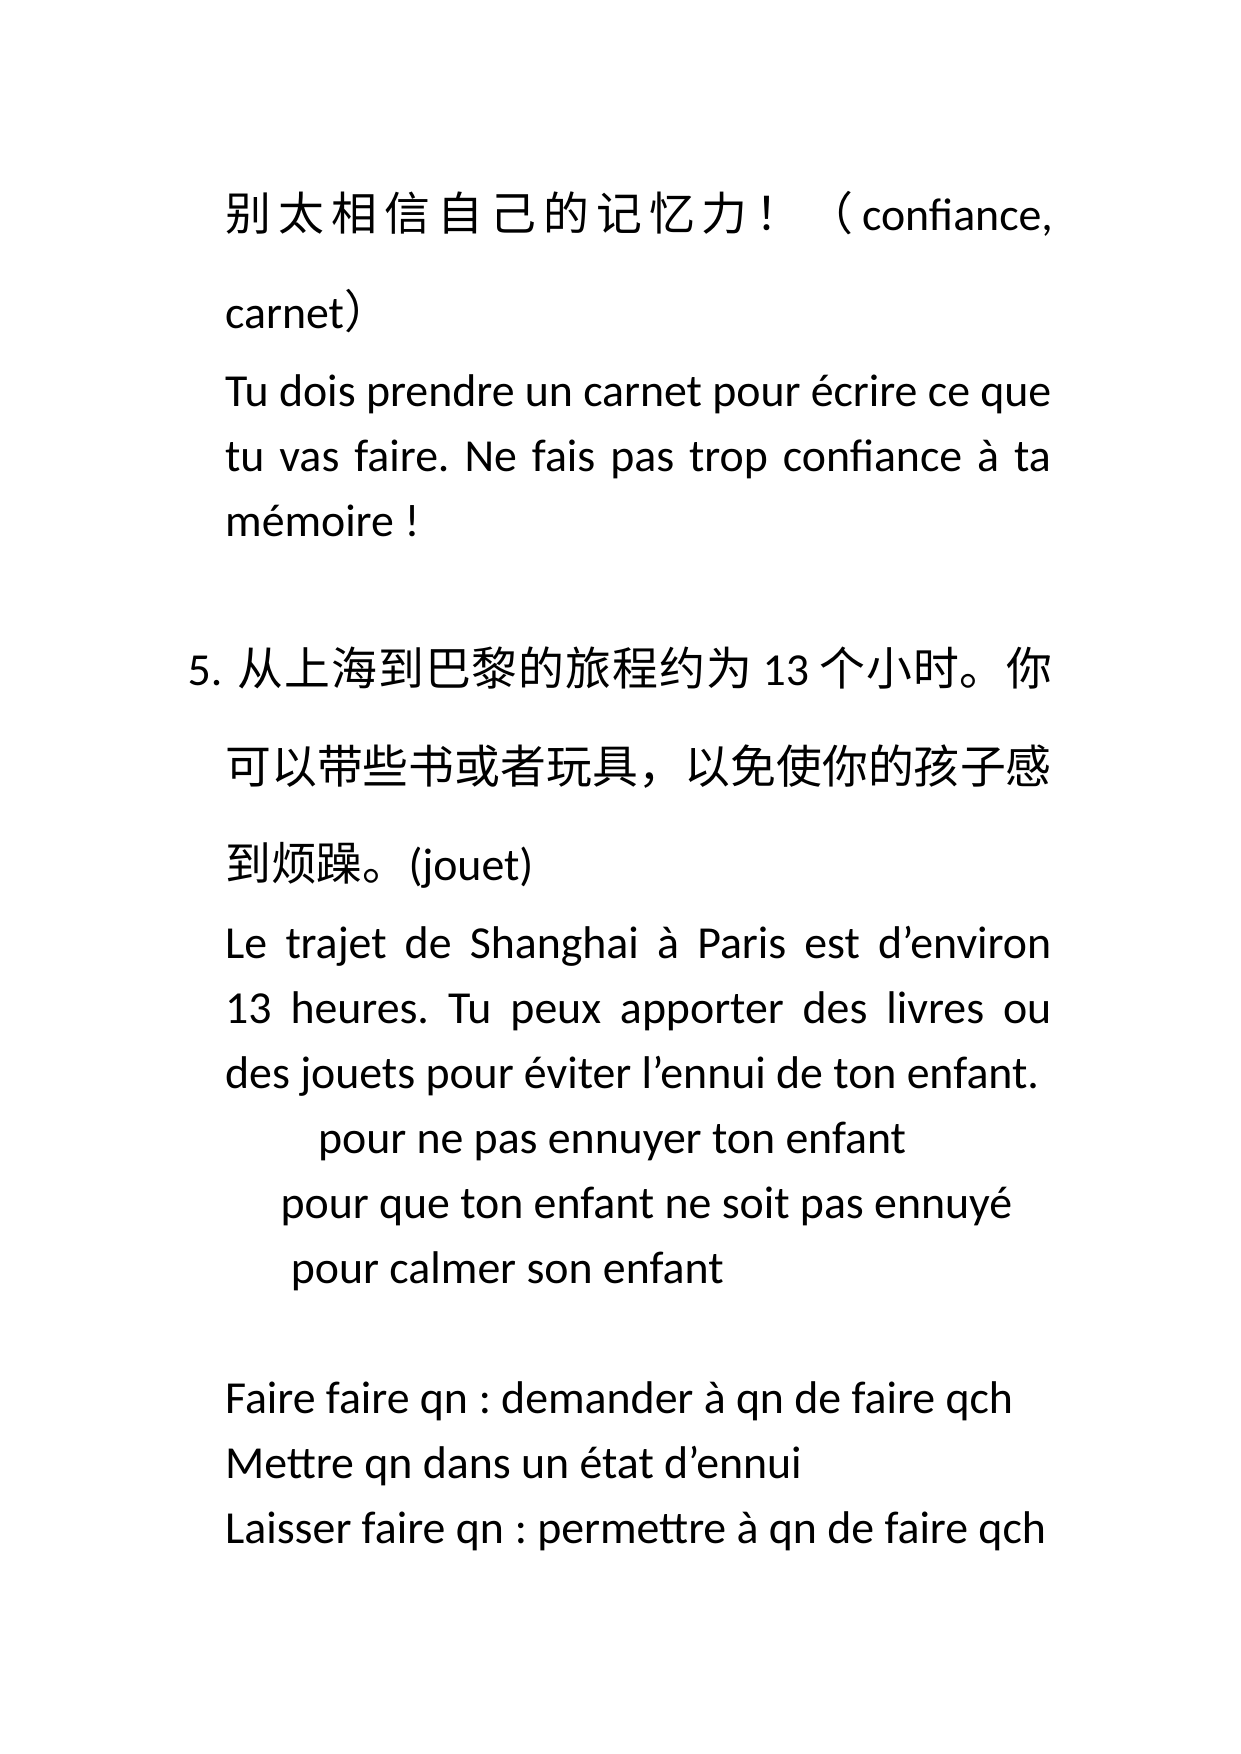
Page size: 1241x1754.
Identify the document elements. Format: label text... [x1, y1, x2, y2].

list Faire faire qn : demander à qn de faire qch [225, 1364, 1053, 1429]
list Le trajet de Shanghai à Paris est d’environ 13 heures. Tu peux apporter des livres ou des jouets pour éviter l’ennui de ton enfant. [225, 909, 1053, 1104]
list pour ne pas ennuyer ton enfant [225, 1104, 1053, 1169]
list pour que ton enfant ne soit pas ennuyé [187, 1169, 1053, 1234]
list pour calmer son enfant [187, 1234, 1053, 1299]
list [187, 162, 1053, 357]
list Laisser faire qn : permettre à qn de faire qch [225, 1494, 1053, 1559]
list Tu dois prendre un carnet pour écrire ce que tu vas faire. Ne fais pas trop confiance à ta mémoire ! [225, 357, 1053, 552]
list Mettre qn dans un état d’ennui [225, 1429, 1053, 1494]
list 从上海到巴黎的旅程约为13个小时。你可以带些书或者玩具，以免使你的孩子感到烦躁。(jouet) [187, 617, 1053, 909]
